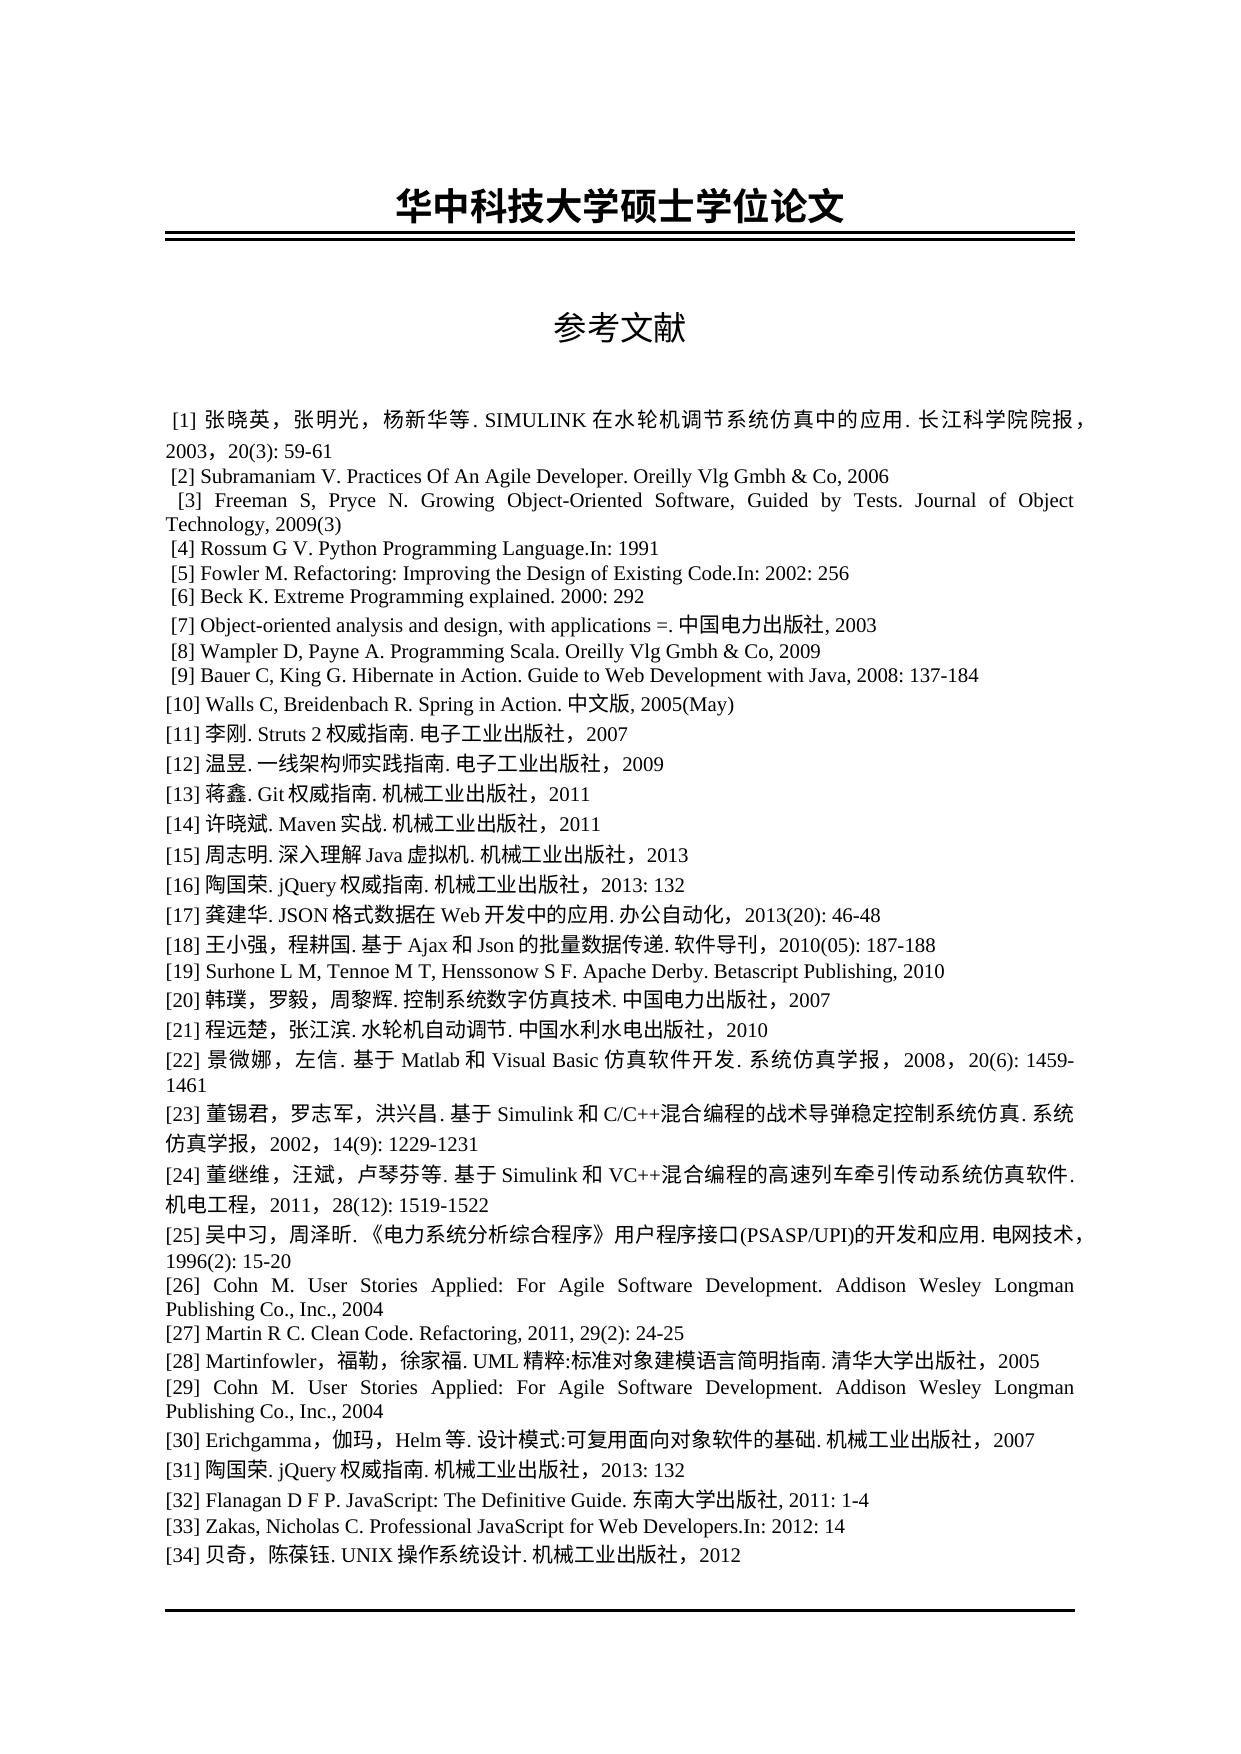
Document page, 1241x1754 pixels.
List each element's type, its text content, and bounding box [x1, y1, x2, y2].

text [23] 董锡君，罗志军，洪兴昌. 基于Simulink和C/C++混合编程的战术导弹稳定控制系统仿真. 系统仿真学报，2002，14(9): 1229-1231 [165, 1097, 1075, 1158]
text [8] Wampler D, Payne A. Programming Scala. Oreilly Vlg Gmbh & Co, 2009 [165, 639, 1075, 663]
text [28] Martinfowler，福勒，徐家福. UML精粹:标准对象建模语言简明指南. 清华大学出版社，2005 [165, 1345, 1075, 1375]
text [12] 温昱. 一线架构师实践指南. 电子工业出版社，2009 [165, 747, 1075, 777]
text [29] Cohn M. User Stories Applied: For Agile Software Development. Addison Wesley Longman Publishing Co., Inc., 2004 [165, 1375, 1075, 1423]
text [5] Fowler M. Refactoring: Improving the Design of Existing Code.In: 2002: 256 [165, 560, 1075, 584]
text [25] 吴中习，周泽昕. 《电力系统分析综合程序》用户程序接口(PSASP/UPI)的开发和应用. 电网技术，1996(2): 15-20 [165, 1218, 1075, 1273]
text [21] 程远楚，张江滨. 水轮机自动调节. 中国水利水电出版社，2010 [165, 1013, 1075, 1043]
text [19] Surhone L M, Tennoe M T, Henssonow S F. Apache Derby. Betascript Publishing, 2010 [165, 959, 1075, 983]
text [33] Zakas, Nicholas C. Professional JavaScript for Web Developers.In: 2012: 14 [165, 1514, 1075, 1538]
text [16] 陶国荣. jQuery权威指南. 机械工业出版社，2013: 132 [165, 868, 1075, 898]
text [10] Walls C, Breidenbach R. Spring in Action. 中文版, 2005(May) [165, 687, 1075, 717]
text [27] Martin R C. Clean Code. Refactoring, 2011, 29(2): 24-25 [165, 1321, 1075, 1345]
text [3] Freeman S, Pryce N. Growing Object-Oriented Software, Guided by Tests. Journal of Object Technology, 2009(3) [165, 488, 1075, 536]
subtitle 参考文献 [165, 301, 1075, 349]
text [22] 景微娜，左信. 基于Matlab和Visual Basic仿真软件开发. 系统仿真学报，2008，20(6): 1459-1461 [165, 1043, 1075, 1097]
text [18] 王小强，程耕国. 基于Ajax和Json的批量数据传递. 软件导刊，2010(05): 187-188 [165, 928, 1075, 959]
text [4] Rossum G V. Python Programming Language.In: 1991 [165, 536, 1075, 560]
text [30] Erichgamma，伽玛，Helm等. 设计模式:可复用面向对象软件的基础. 机械工业出版社，2007 [165, 1423, 1075, 1453]
text [20] 韩璞，罗毅，周黎辉. 控制系统数字仿真技术. 中国电力出版社，2007 [165, 983, 1075, 1013]
text [14] 许晓斌. Maven实战. 机械工业出版社，2011 [165, 808, 1075, 838]
text [9] Bauer C, King G. Hibernate in Action. Guide to Web Development with Java, 2008: 137-184 [165, 663, 1075, 687]
text [15] 周志明. 深入理解Java虚拟机. 机械工业出版社，2013 [165, 838, 1075, 868]
text [17] 龚建华. JSON格式数据在Web开发中的应用. 办公自动化，2013(20): 46-48 [165, 898, 1075, 928]
text [1] 张晓英，张明光，杨新华等. SIMULINK在水轮机调节系统仿真中的应用. 长江科学院院报，2003，20(3): 59-61 [165, 404, 1075, 464]
text [31] 陶国荣. jQuery权威指南. 机械工业出版社，2013: 132 [165, 1453, 1075, 1483]
text [24] 董继维，汪斌，卢琴芬等. 基于Simulink和VC++混合编程的高速列车牵引传动系统仿真软件. 机电工程，2011，28(12): 1519-1522 [165, 1158, 1075, 1218]
text [26] Cohn M. User Stories Applied: For Agile Software Development. Addison Wesley Longman Publishing Co., Inc., 2004 [165, 1273, 1075, 1321]
text [34] 贝奇，陈葆钰. UNIX操作系统设计. 机械工业出版社，2012 [165, 1538, 1075, 1568]
text [11] 李刚. Struts 2权威指南. 电子工业出版社，2007 [165, 717, 1075, 747]
text [32] Flanagan D F P. JavaScript: The Definitive Guide. 东南大学出版社, 2011: 1-4 [165, 1483, 1075, 1514]
text [13] 蒋鑫. Git权威指南. 机械工业出版社，2011 [165, 777, 1075, 808]
text [7] Object-oriented analysis and design, with applications =. 中国电力出版社, 2003 [165, 608, 1075, 639]
text [2] Subramaniam V. Practices Of An Agile Developer. Oreilly Vlg Gmbh & Co, 2006 [165, 464, 1075, 488]
text [6] Beck K. Extreme Programming explained. 2000: 292 [165, 584, 1075, 608]
